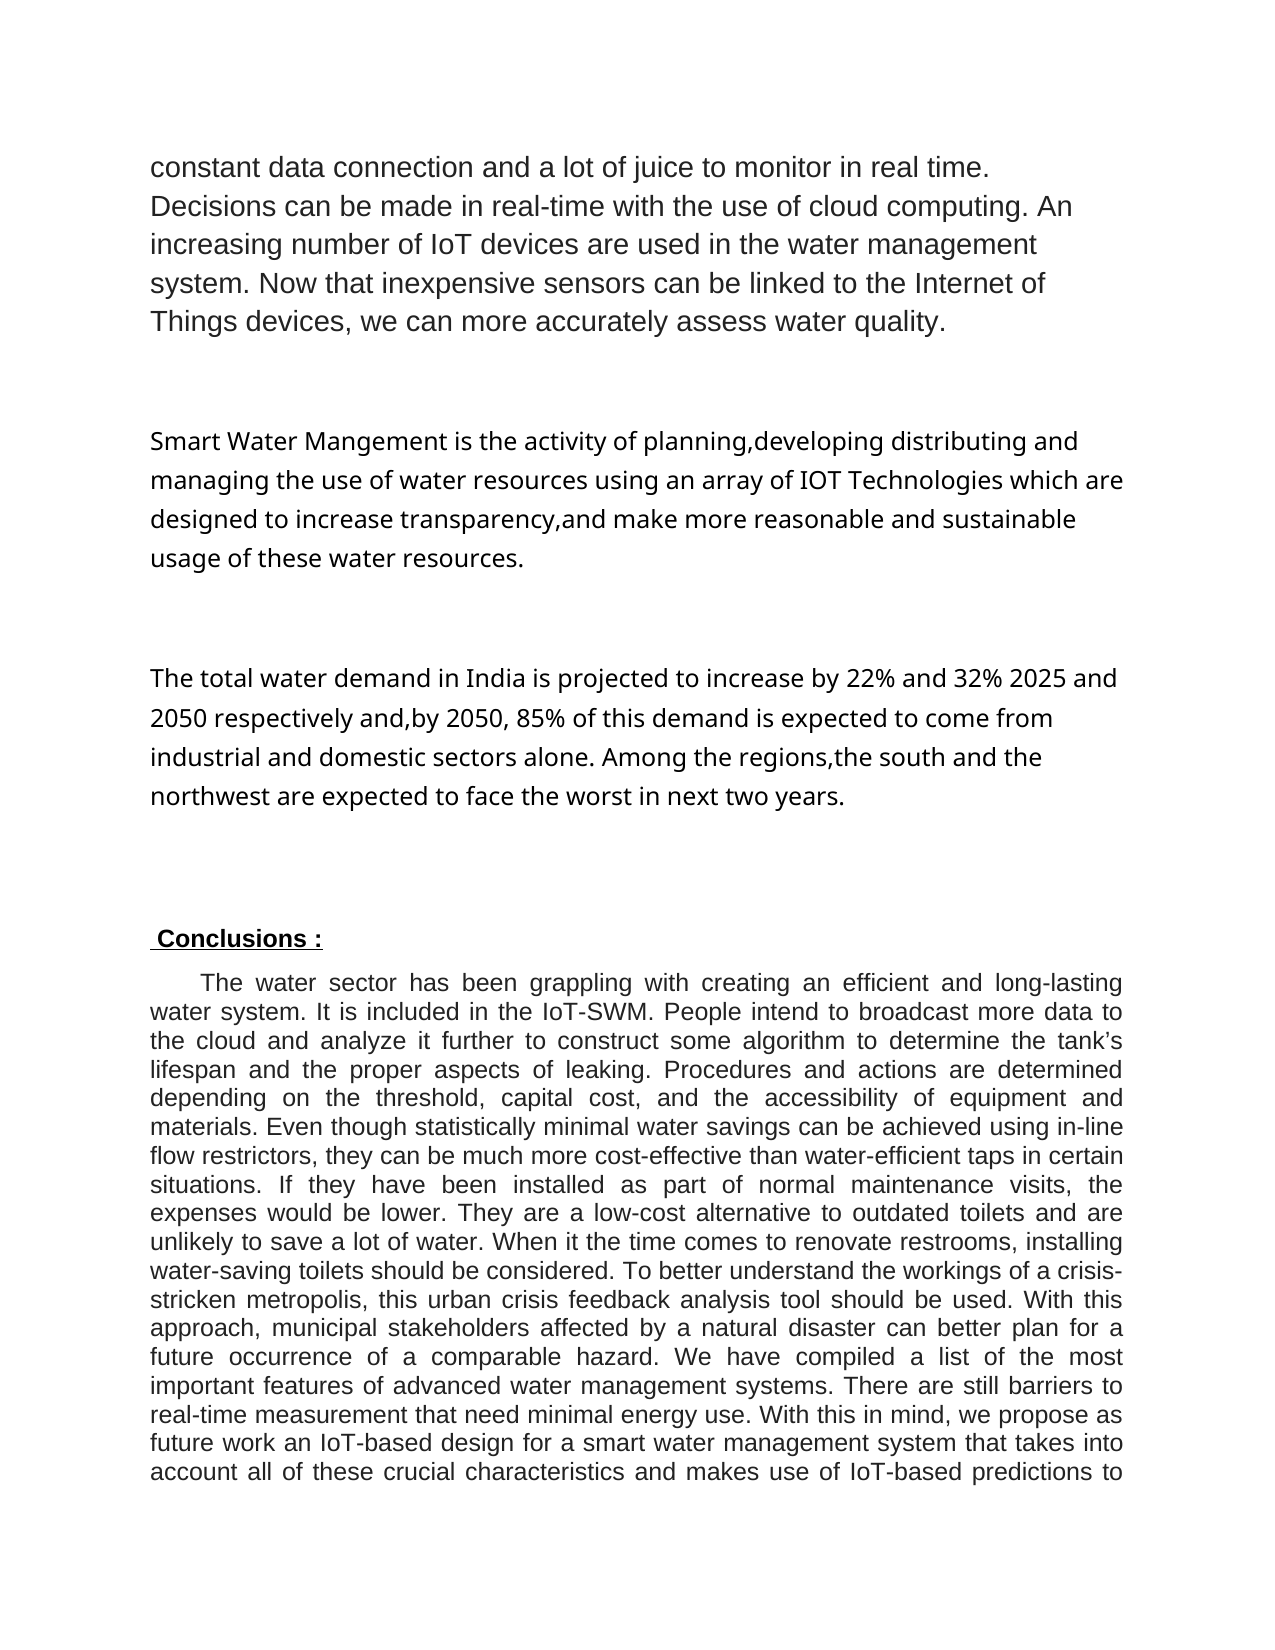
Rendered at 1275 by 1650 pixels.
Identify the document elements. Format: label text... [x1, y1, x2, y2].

text Conclusions : [150, 924, 1125, 953]
text Smart Water Mangement is the activity of planning,developing distributing and managing the use of water resources using an array of IOT Technologies which are designed to increase transparency,and make more reasonable and sustainable usage of these water resources. [150, 423, 1125, 575]
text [150, 150, 1125, 338]
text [150, 968, 1125, 1486]
text The total water demand in India is projected to increase by 22% and 32% 2025 and 2050 respectively and,by 2050, 85% of this demand is expected to come from industrial and domestic sectors alone. Among the regions,the south and the northwest are expected to face the worst in next two years. [150, 661, 1125, 813]
